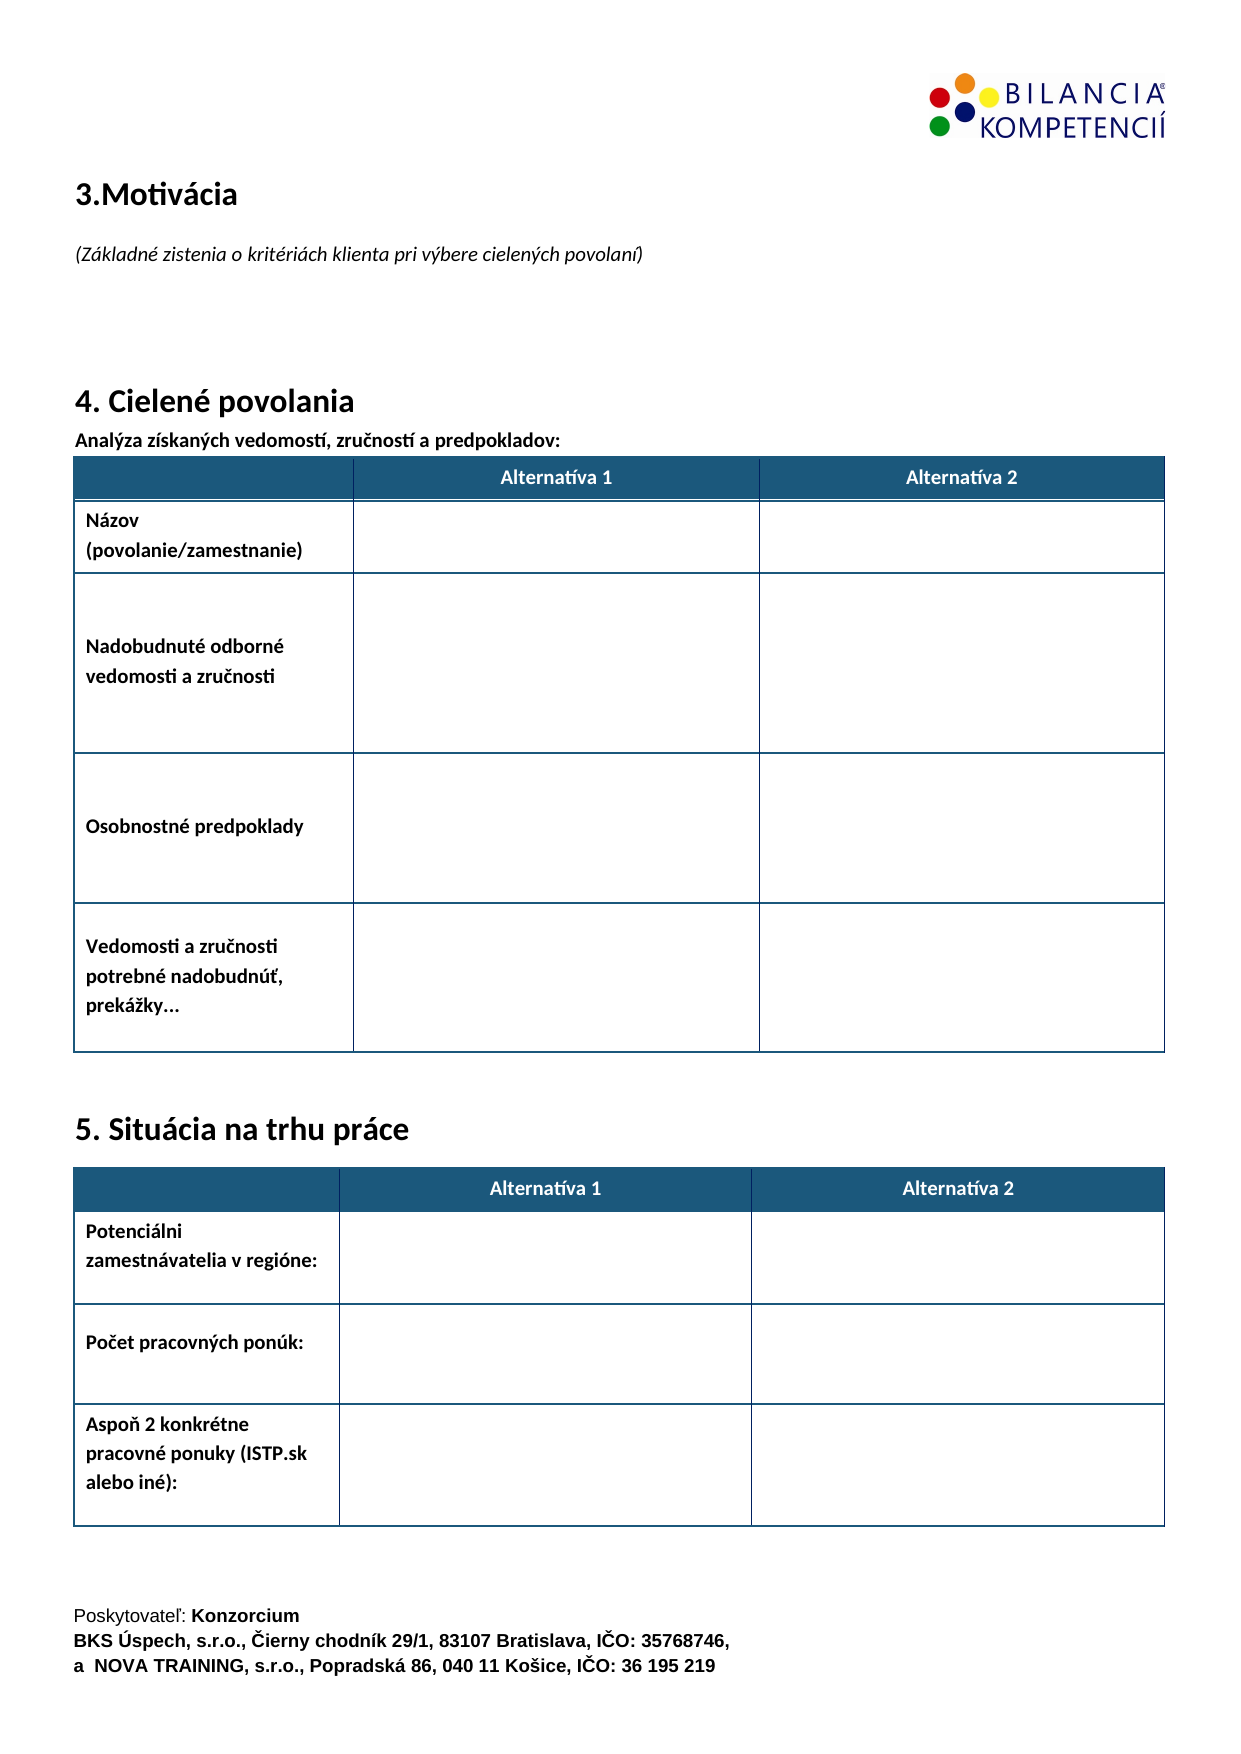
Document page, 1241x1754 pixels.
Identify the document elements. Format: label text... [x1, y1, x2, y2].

table_cell Osobnostné predpoklady [75, 754, 353, 902]
table_cell [354, 754, 759, 902]
subtitle 5. Situácia na trhu práce [75, 1107, 1165, 1148]
table_cell [752, 1212, 1164, 1303]
table_cell [752, 1405, 1164, 1525]
table_cell [340, 1305, 751, 1403]
table_cell [340, 1405, 751, 1525]
picture [929, 73, 1166, 138]
table_header [75, 459, 353, 499]
table_cell Vedomosti a zručnosti potrebné nadobudnúť, prekážky... [75, 904, 353, 1051]
table_cell [354, 574, 759, 752]
table_header Alternatíva 2 [752, 1169, 1164, 1210]
text 3.Motivácia [75, 173, 1165, 214]
text Analýza získaných vedomostí, zručností a predpokladov: [75, 427, 1165, 453]
table_cell [752, 1305, 1164, 1403]
table_cell Nadobudnuté odborné vedomosti a zručnosti [75, 574, 353, 752]
table_cell [760, 754, 1164, 902]
table_cell Aspoň 2 konkrétne pracovné ponuky (ISTP.sk alebo iné): [75, 1405, 339, 1525]
table_cell [354, 904, 759, 1051]
table_cell [760, 502, 1164, 572]
table_cell [760, 904, 1164, 1051]
table_header Alternatíva 2 [760, 459, 1164, 499]
table_header Alternatíva 1 [340, 1169, 751, 1210]
table_cell Potenciálni zamestnávatelia v regióne: [75, 1212, 339, 1303]
table_cell [354, 502, 759, 572]
subtitle 4. Cielené povolania [75, 380, 1165, 421]
table_cell [760, 574, 1164, 752]
table_cell [340, 1212, 751, 1303]
table_header [75, 1169, 339, 1210]
subtitle (Základné zistenia o kritériách klienta pri výbere cielených povolaní) [75, 241, 1165, 266]
table_cell Počet pracovných ponúk: [75, 1305, 339, 1403]
table_header Alternatíva 1 [354, 459, 759, 499]
table_cell Názov (povolanie/zamestnanie) [75, 502, 353, 572]
